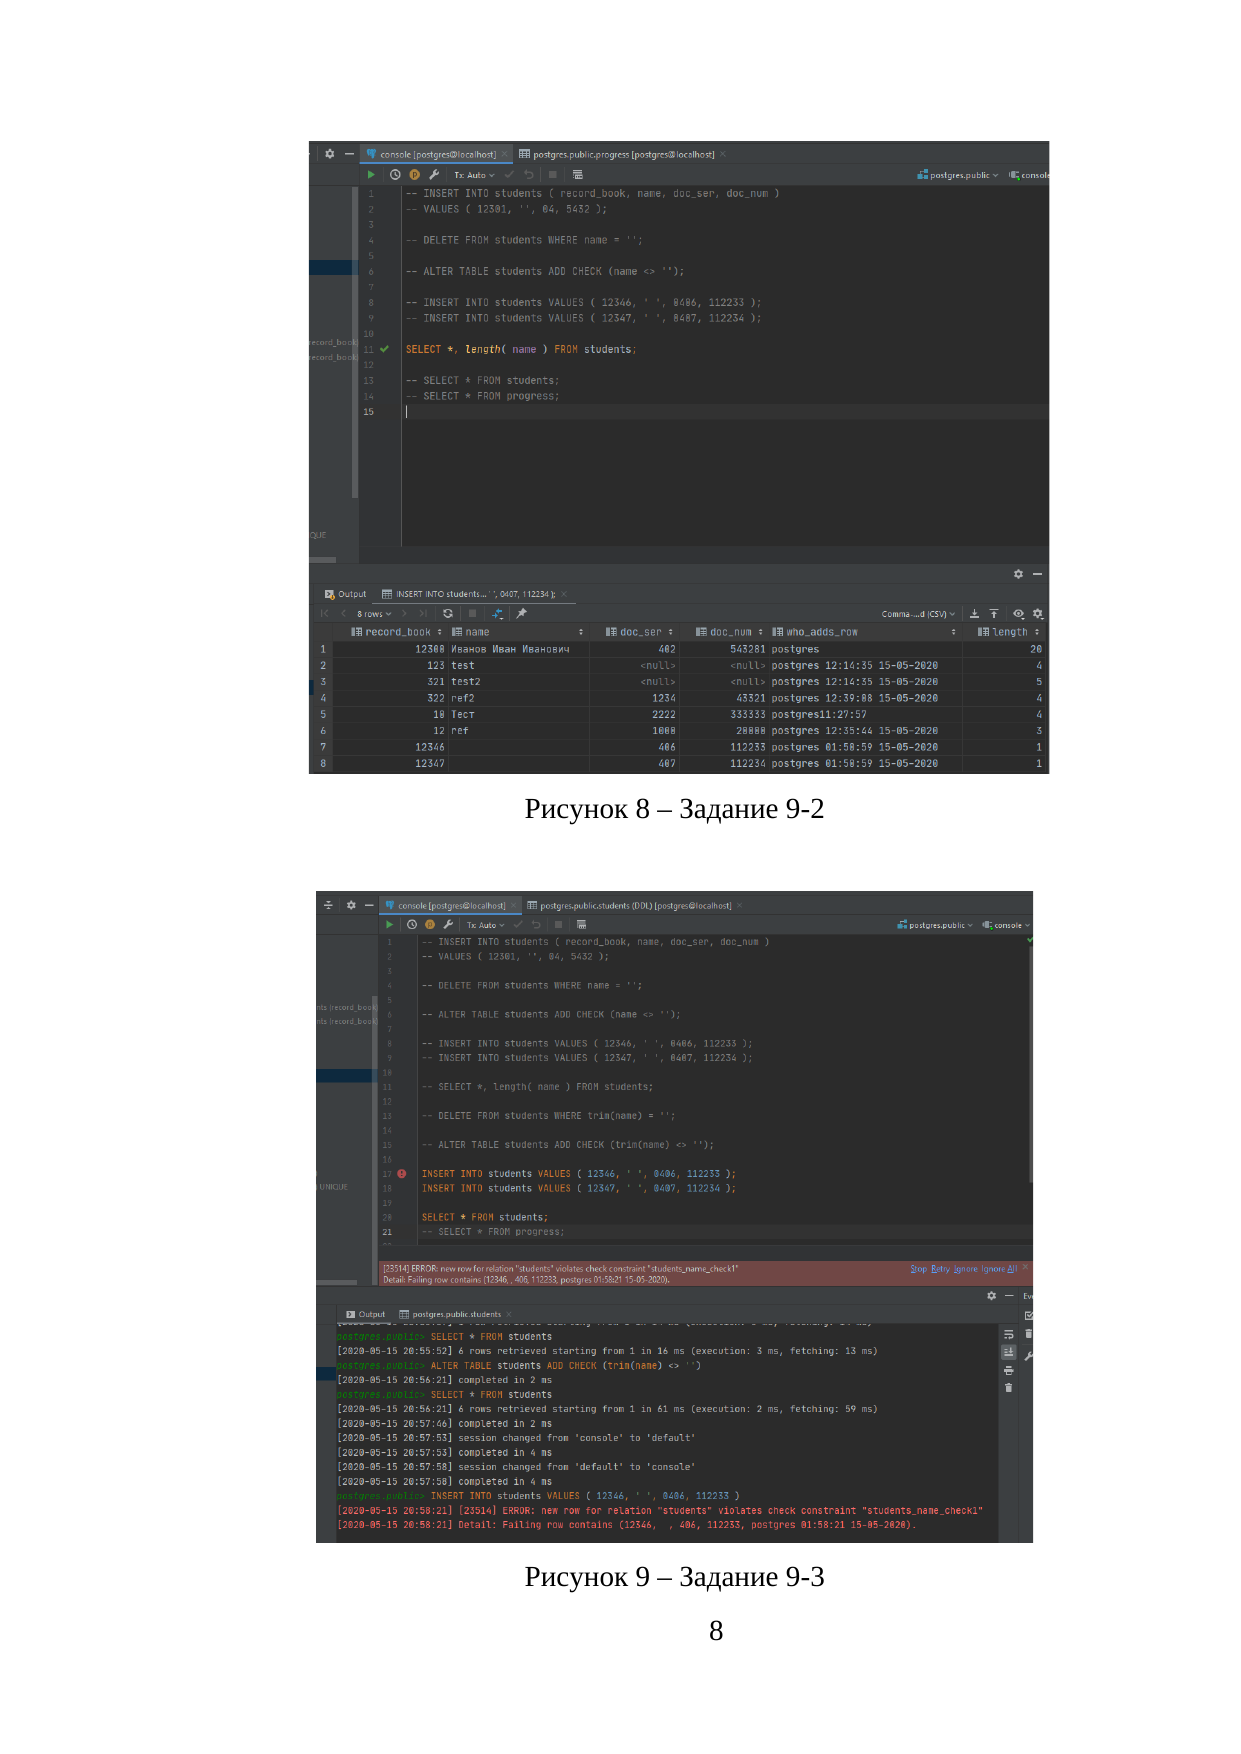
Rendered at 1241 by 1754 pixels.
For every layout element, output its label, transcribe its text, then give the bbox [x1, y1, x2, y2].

list Рисунок 8 – Задание 9-2 [168, 791, 1181, 824]
list Рисунок 9 – Задание 9-3 [168, 1559, 1181, 1593]
picture [316, 891, 1034, 1543]
picture [308, 141, 1050, 774]
